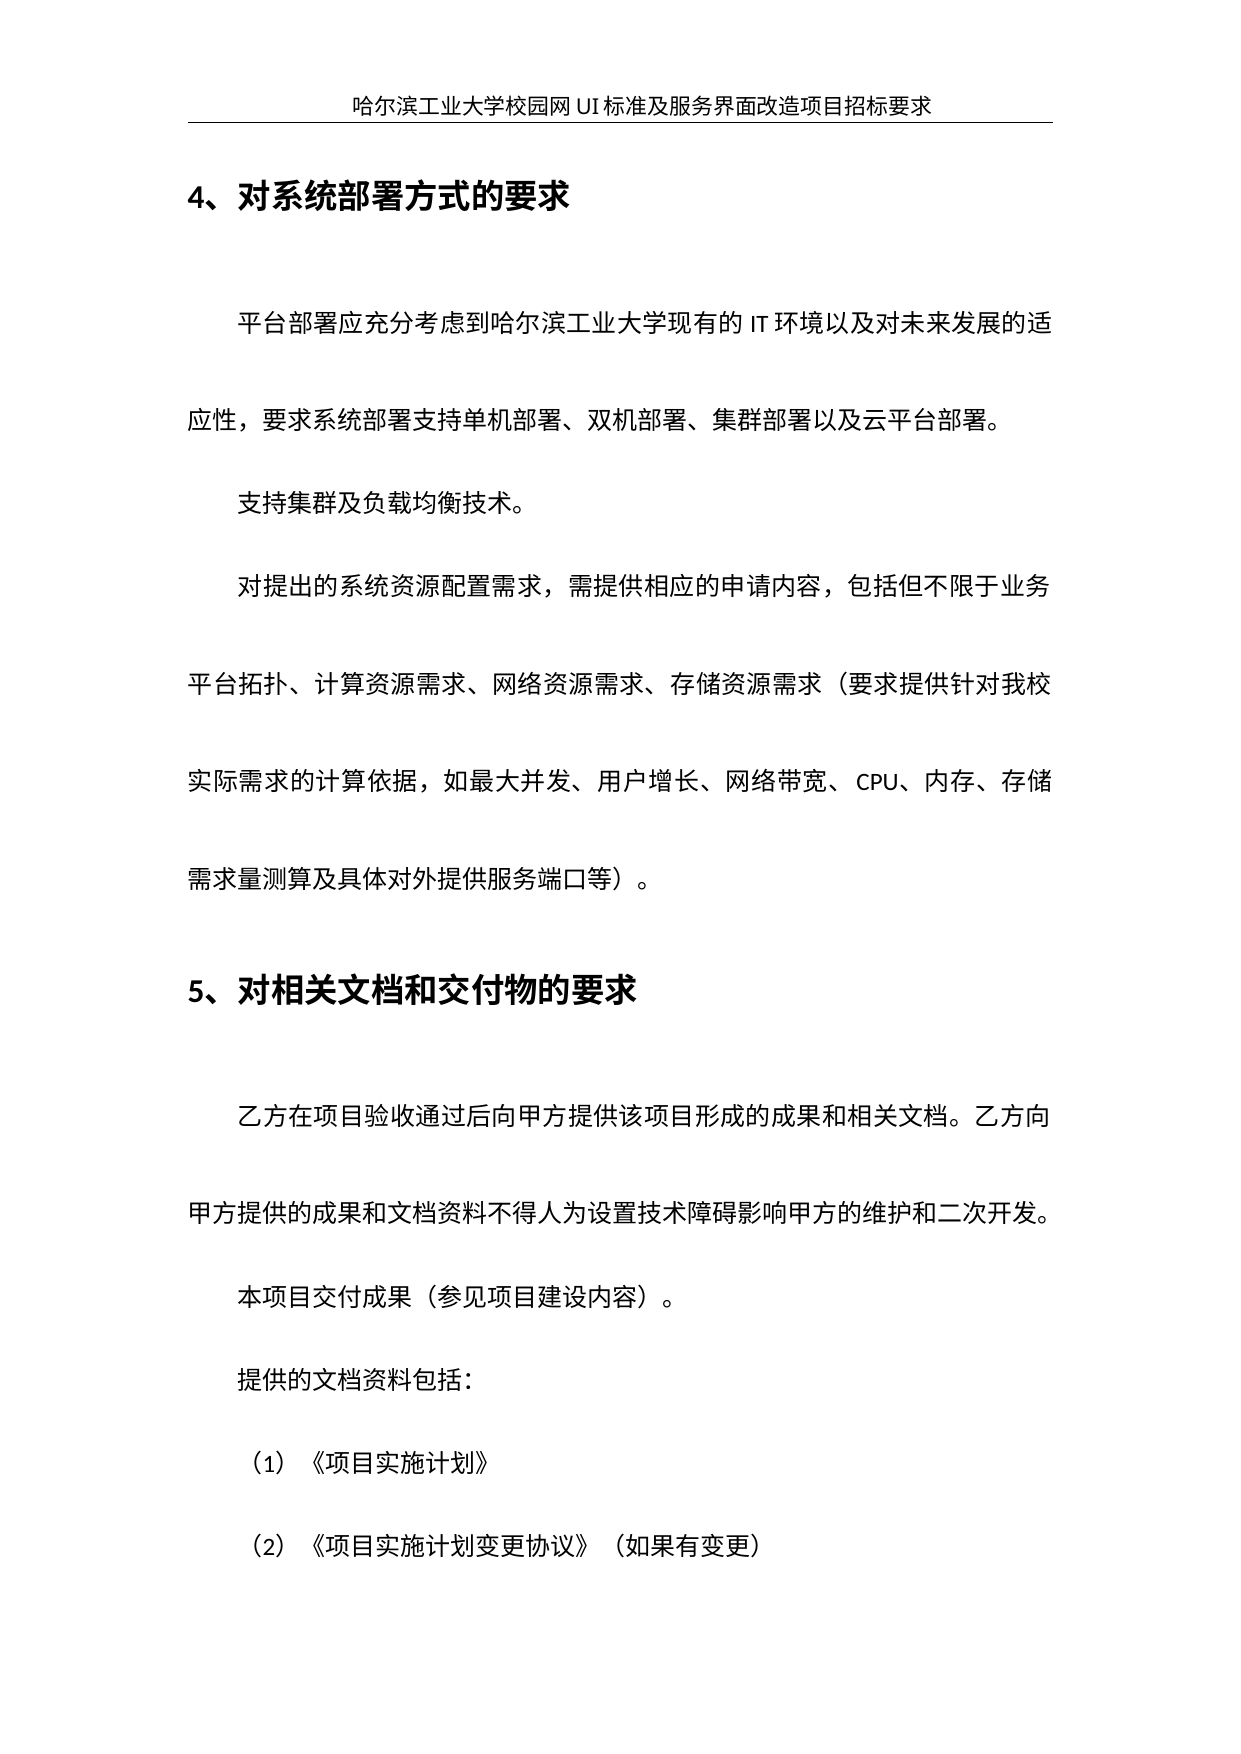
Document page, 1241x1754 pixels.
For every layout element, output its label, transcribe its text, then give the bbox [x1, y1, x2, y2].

text 本项目交付成果（参见项目建设内容）。 [187, 1263, 1053, 1328]
text 乙方在项目验收通过后向甲方提供该项目形成的成果和相关文档。乙方向甲方提供的成果和文档资料不得人为设置技术障碍影响甲方的维护和二次开发。 [187, 1082, 1053, 1244]
text 支持集群及负载均衡技术。 [187, 469, 1053, 534]
text 对提出的系统资源配置需求，需提供相应的申请内容，包括但不限于业务平台拓扑、计算资源需求、网络资源需求、存储资源需求（要求提供针对我校实际需求的计算依据，如最大并发、用户增长、网络带宽、CPU、内存、存储需求量测算及具体对外提供服务端口等）。 [187, 552, 1053, 910]
text （1）《项目实施计划》 [187, 1429, 1053, 1494]
text 提供的文档资料包括： [187, 1346, 1053, 1411]
text 平台部署应充分考虑到哈尔滨工业大学现有的IT环境以及对未来发展的适应性，要求系统部署支持单机部署、双机部署、集群部署以及云平台部署。 [187, 289, 1053, 451]
text （2）《项目实施计划变更协议》（如果有变更） [187, 1512, 1053, 1577]
subtitle 5、对相关文档和交付物的要求 [187, 955, 1053, 1020]
subtitle 4、对系统部署方式的要求 [187, 162, 1053, 227]
